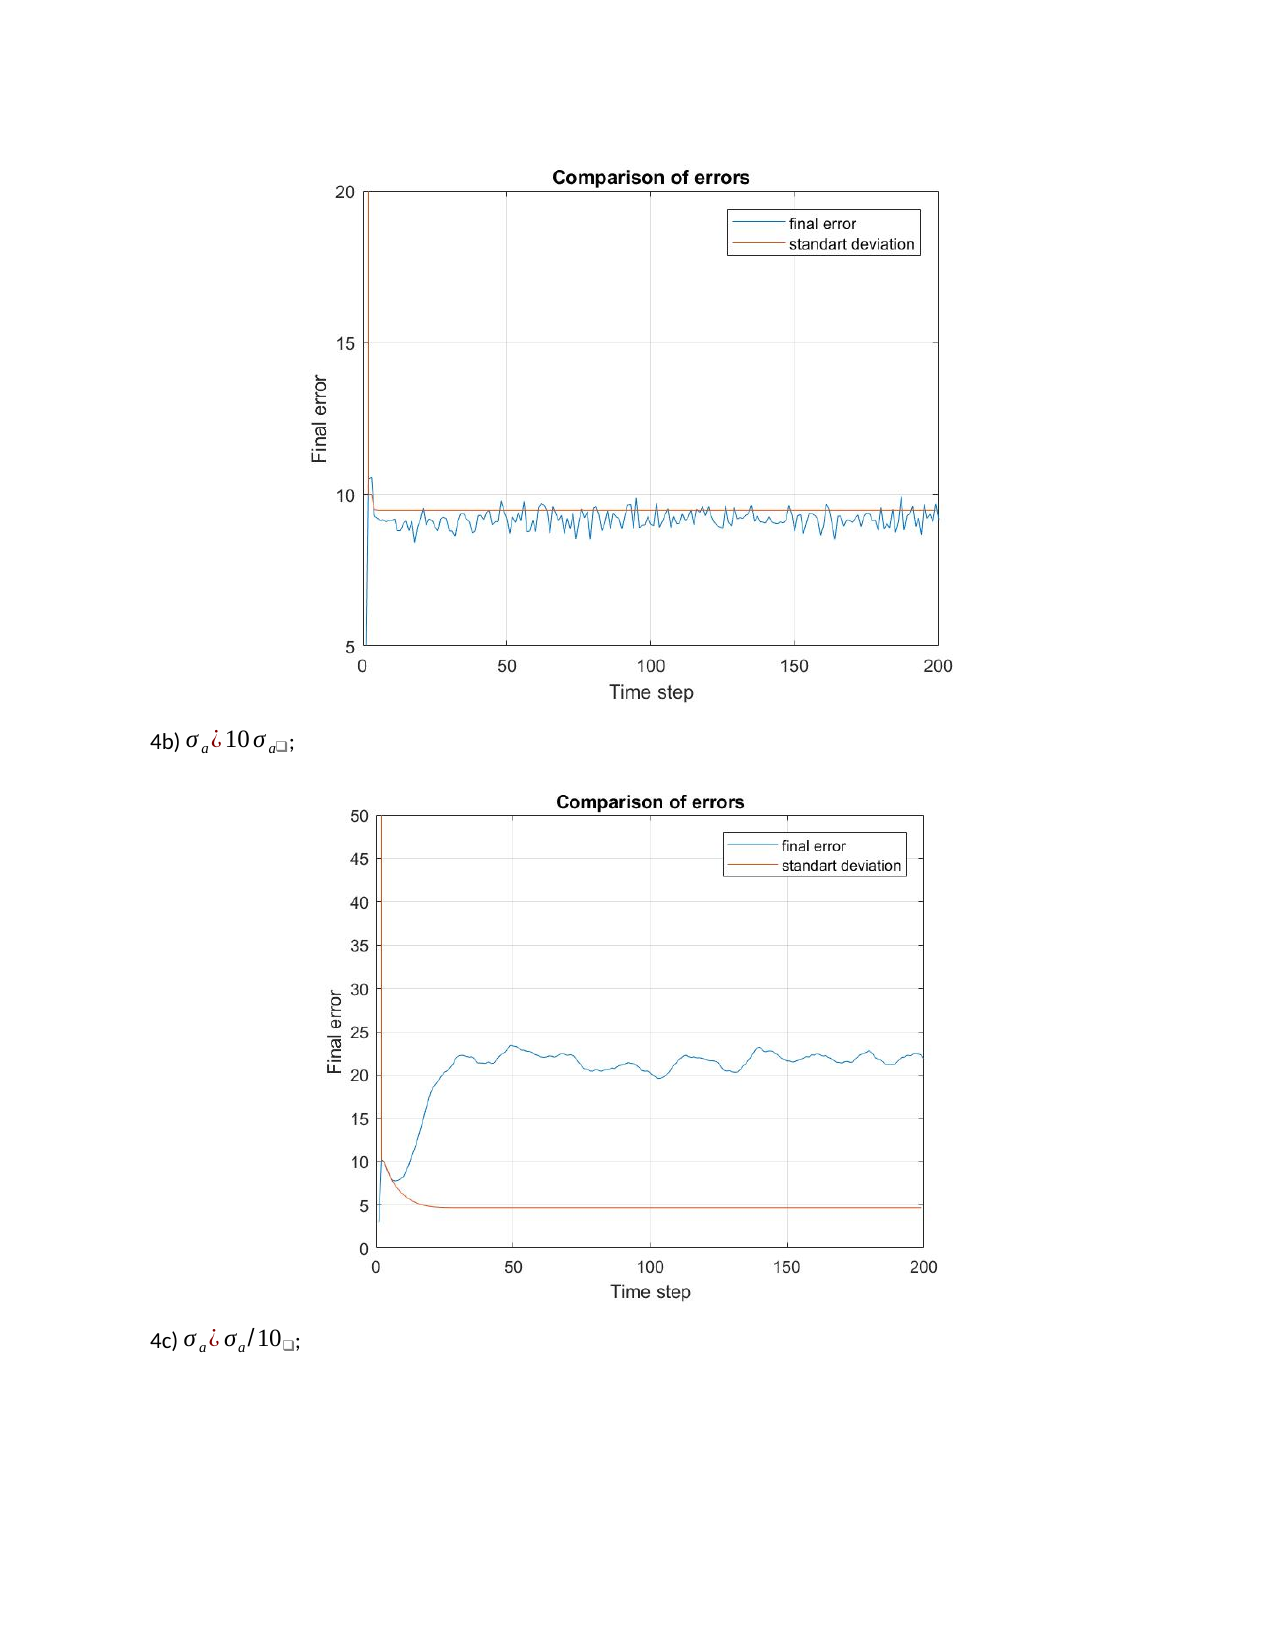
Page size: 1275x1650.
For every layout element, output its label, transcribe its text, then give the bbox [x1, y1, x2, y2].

picture [284, 776, 991, 1306]
picture [266, 150, 1009, 707]
text 4b) ; [150, 726, 1125, 757]
text 4c) ; [150, 1325, 1125, 1356]
